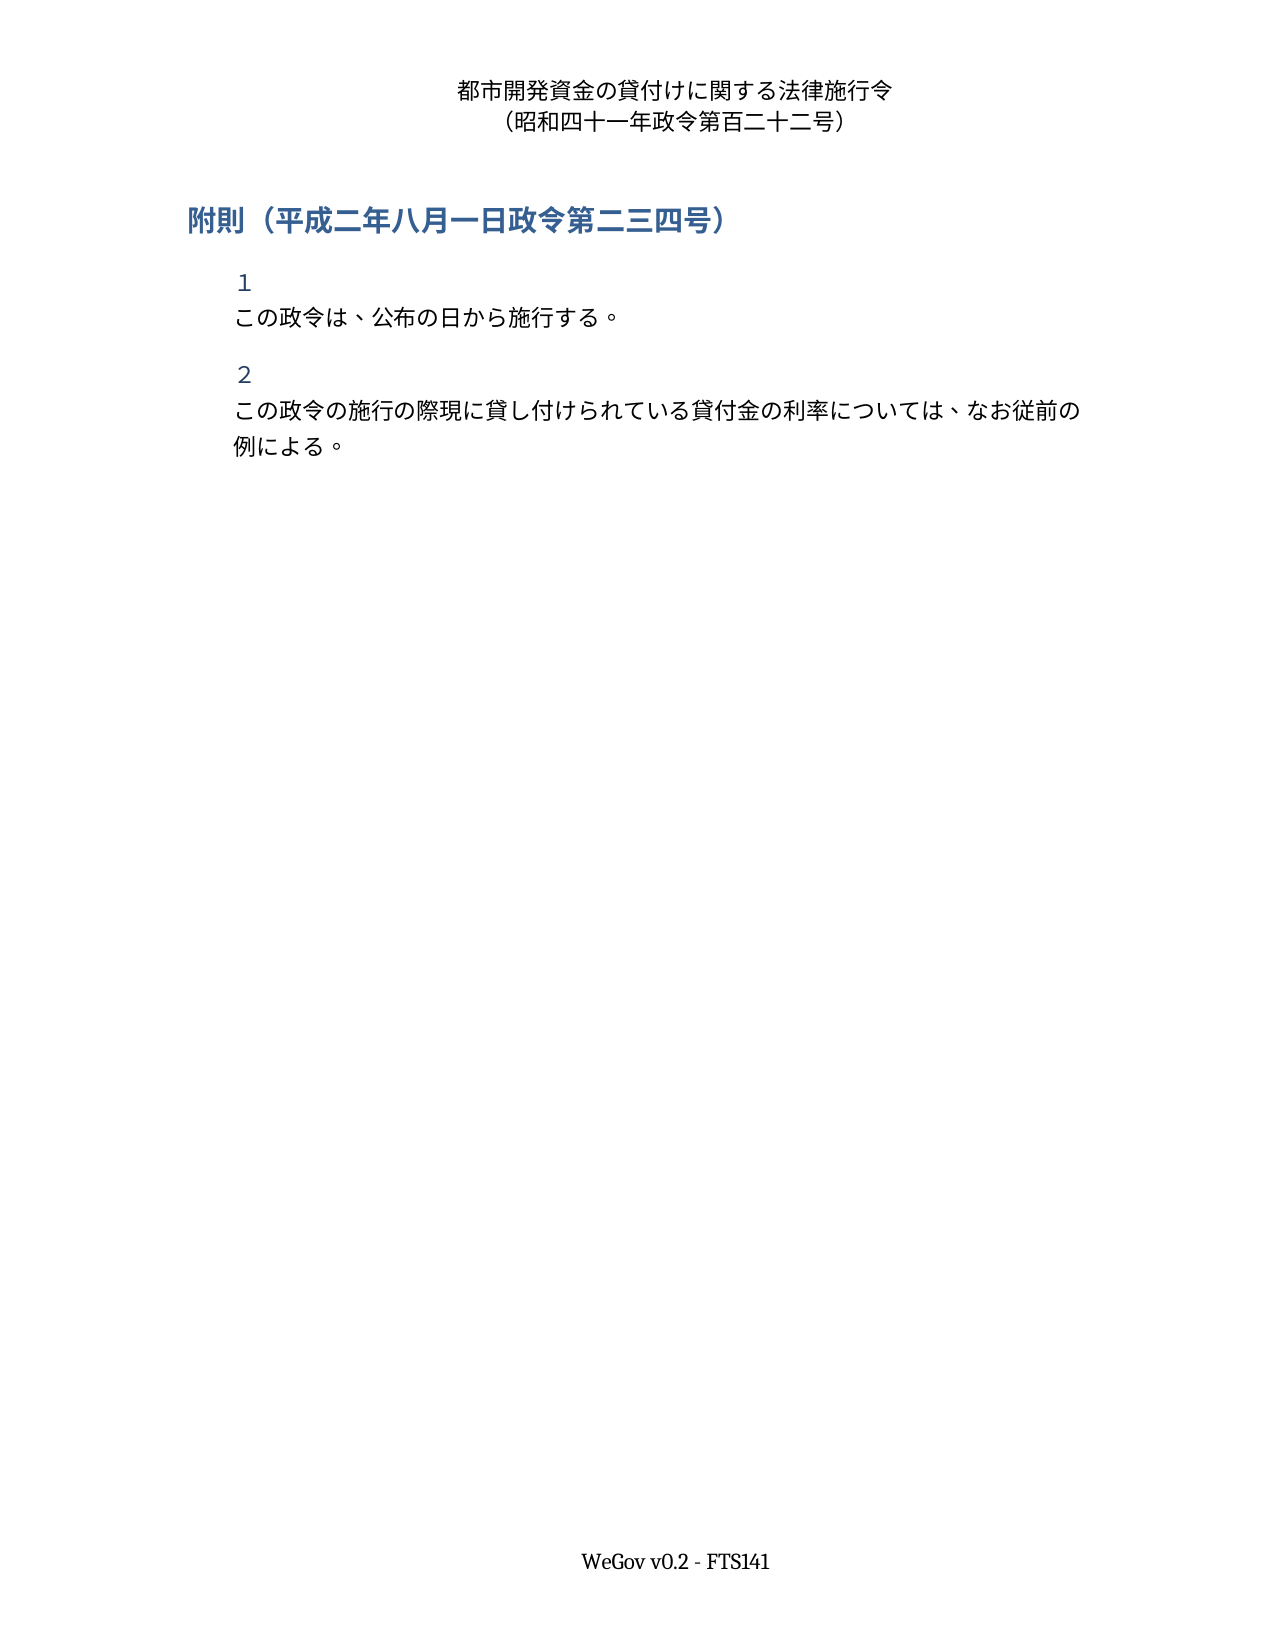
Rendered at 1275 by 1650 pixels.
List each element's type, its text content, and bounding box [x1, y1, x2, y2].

text この政令は、公布の日から施行する。 [233, 302, 1087, 334]
text この政令の施行の際現に貸し付けられている貸付金の利率については、なお従前の例による。 [233, 395, 1087, 462]
subtitle １ [233, 266, 1087, 298]
subtitle ２ [233, 359, 1087, 390]
subtitle 附則（平成二年八月一日政令第二三四号） [187, 200, 1087, 240]
